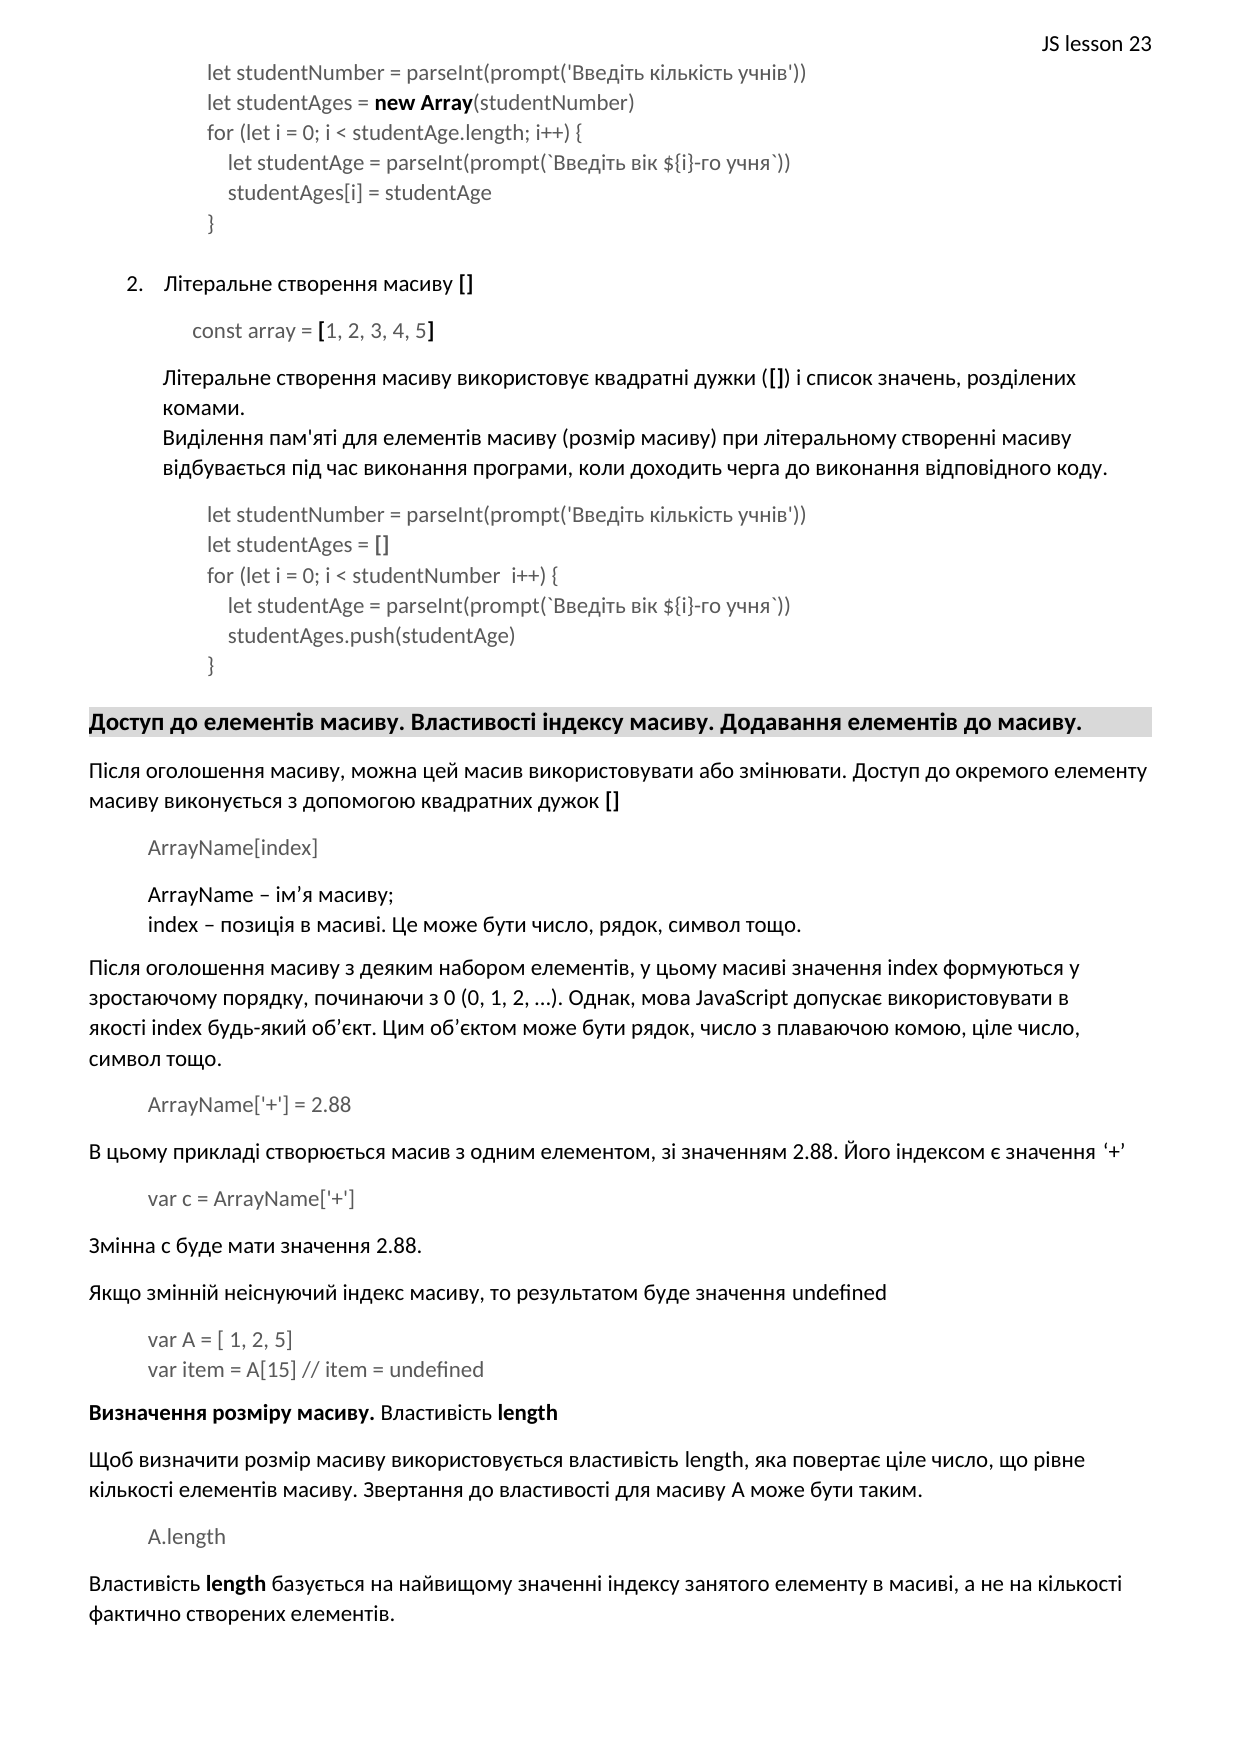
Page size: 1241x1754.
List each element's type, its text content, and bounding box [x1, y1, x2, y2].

text let studentNumber = parseInt(prompt('Введіть кількість учнів')) [207, 500, 1152, 528]
text В цьому прикладі створюється масив з одним елементом, зі значенням 2.88. Його індексом є значення ‘+’ [89, 1137, 1152, 1165]
text var c = ArrayName['+'] [148, 1184, 1152, 1212]
text var item = A[15] // item = undefined [148, 1355, 1152, 1383]
text Властивість length базується на найвищому значенні індексу занятого елементу в масиві, а не на кількості фактично створених елементів. [89, 1569, 1152, 1627]
text studentAges[i] = studentAge [207, 178, 1152, 206]
text Визначення розміру масиву. Властивість length [89, 1398, 1152, 1426]
text let studentAge = parseInt(prompt(`Введіть вік ${i}-го учня`)) [207, 148, 1152, 176]
text ArrayName[index] [148, 833, 1152, 861]
text Якщо змінній неіснуючий індекс масиву, то результатом буде значення undefined [89, 1278, 1152, 1306]
text Щоб визначити розмір масиву використовується властивість length, яка повертає ціле число, що рівне кількості елементів масиву. Звертання до властивості для масиву A може бути таким. [89, 1445, 1152, 1503]
text } [207, 651, 1152, 679]
text let studentAge = parseInt(prompt(`Введіть вік ${i}-го учня`)) [207, 591, 1152, 619]
text A.length [148, 1522, 1152, 1550]
text for (let i = 0; i < studentNumber i++) { [207, 561, 1152, 589]
text var A = [ 1, 2, 5] [148, 1325, 1152, 1353]
text studentAges.push(studentAge) [207, 621, 1152, 649]
text const array = [1, 2, 3, 4, 5] [192, 316, 1152, 344]
text Літеральне створення масиву використовує квадратні дужки ([]) і список значень, розділених комами. Виділення пам'яті для елементів масиву (розмір масиву) при літеральному створенні масиву відбувається під час виконання програми, коли доходить черга до виконання відповідного коду. [162, 363, 1152, 481]
text let studentAges = [] [207, 531, 1152, 558]
text for (let i = 0; i < studentAge.length; i++) { [207, 118, 1152, 146]
text } [207, 209, 1152, 237]
text Змінна c буде мати значення 2.88. [89, 1231, 1152, 1259]
text ArrayName['+'] = 2.88 [148, 1091, 1152, 1118]
text let studentNumber = parseInt(prompt('Введіть кількість учнів')) [207, 58, 1152, 86]
text index – позиція в масиві. Це може бути число, рядок, символ тощо. [148, 910, 1152, 938]
text ArrayName – ім’я масиву; [148, 880, 1152, 908]
text let studentAges = new Array(studentNumber) [207, 88, 1152, 116]
text Після оголошення масиву, можна цей масив використовувати або змінювати. Доступ до окремого елементу масиву виконується з допомогою квадратних дужок [] [89, 756, 1152, 814]
list Літеральне створення масиву [] [126, 269, 1152, 297]
text Доступ до елементів масиву. Властивості індексу масиву. Додавання елементів до масиву. [89, 707, 1152, 737]
text Після оголошення масиву з деяким набором елементів, у цьому масиві значення index формуються у зростаючому порядку, починаючи з 0 (0, 1, 2, …). Однак, мова JavaScript допускає використовувати в якості index будь-який об’єкт. Цим об’єктом може бути рядок, число з плаваючою комою, ціле число, символ тощо. [89, 953, 1152, 1072]
